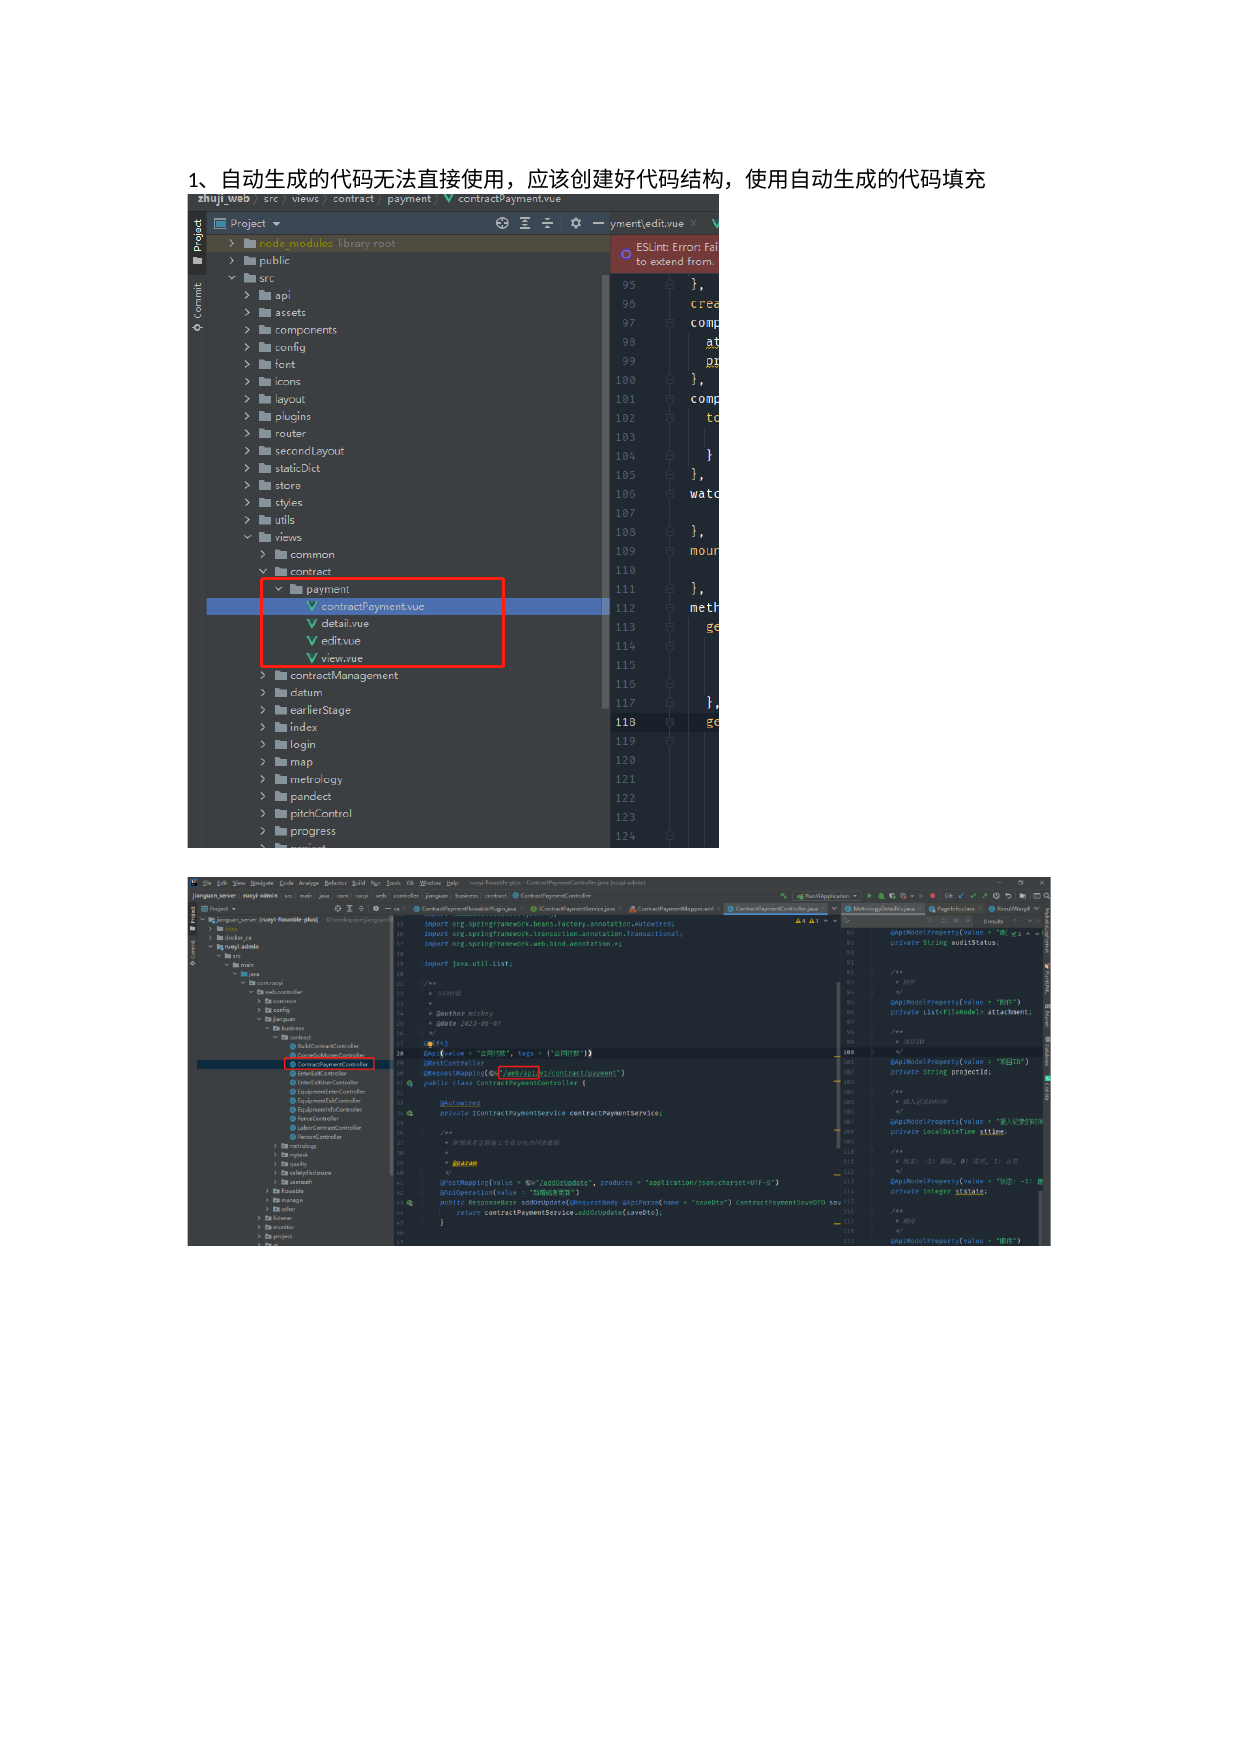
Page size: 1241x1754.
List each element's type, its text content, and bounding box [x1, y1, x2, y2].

list 自动生成的代码无法直接使用，应该创建好代码结构，使用自动生成的代码填充 [187, 162, 1053, 194]
picture [187, 877, 1051, 1246]
picture [187, 194, 719, 848]
